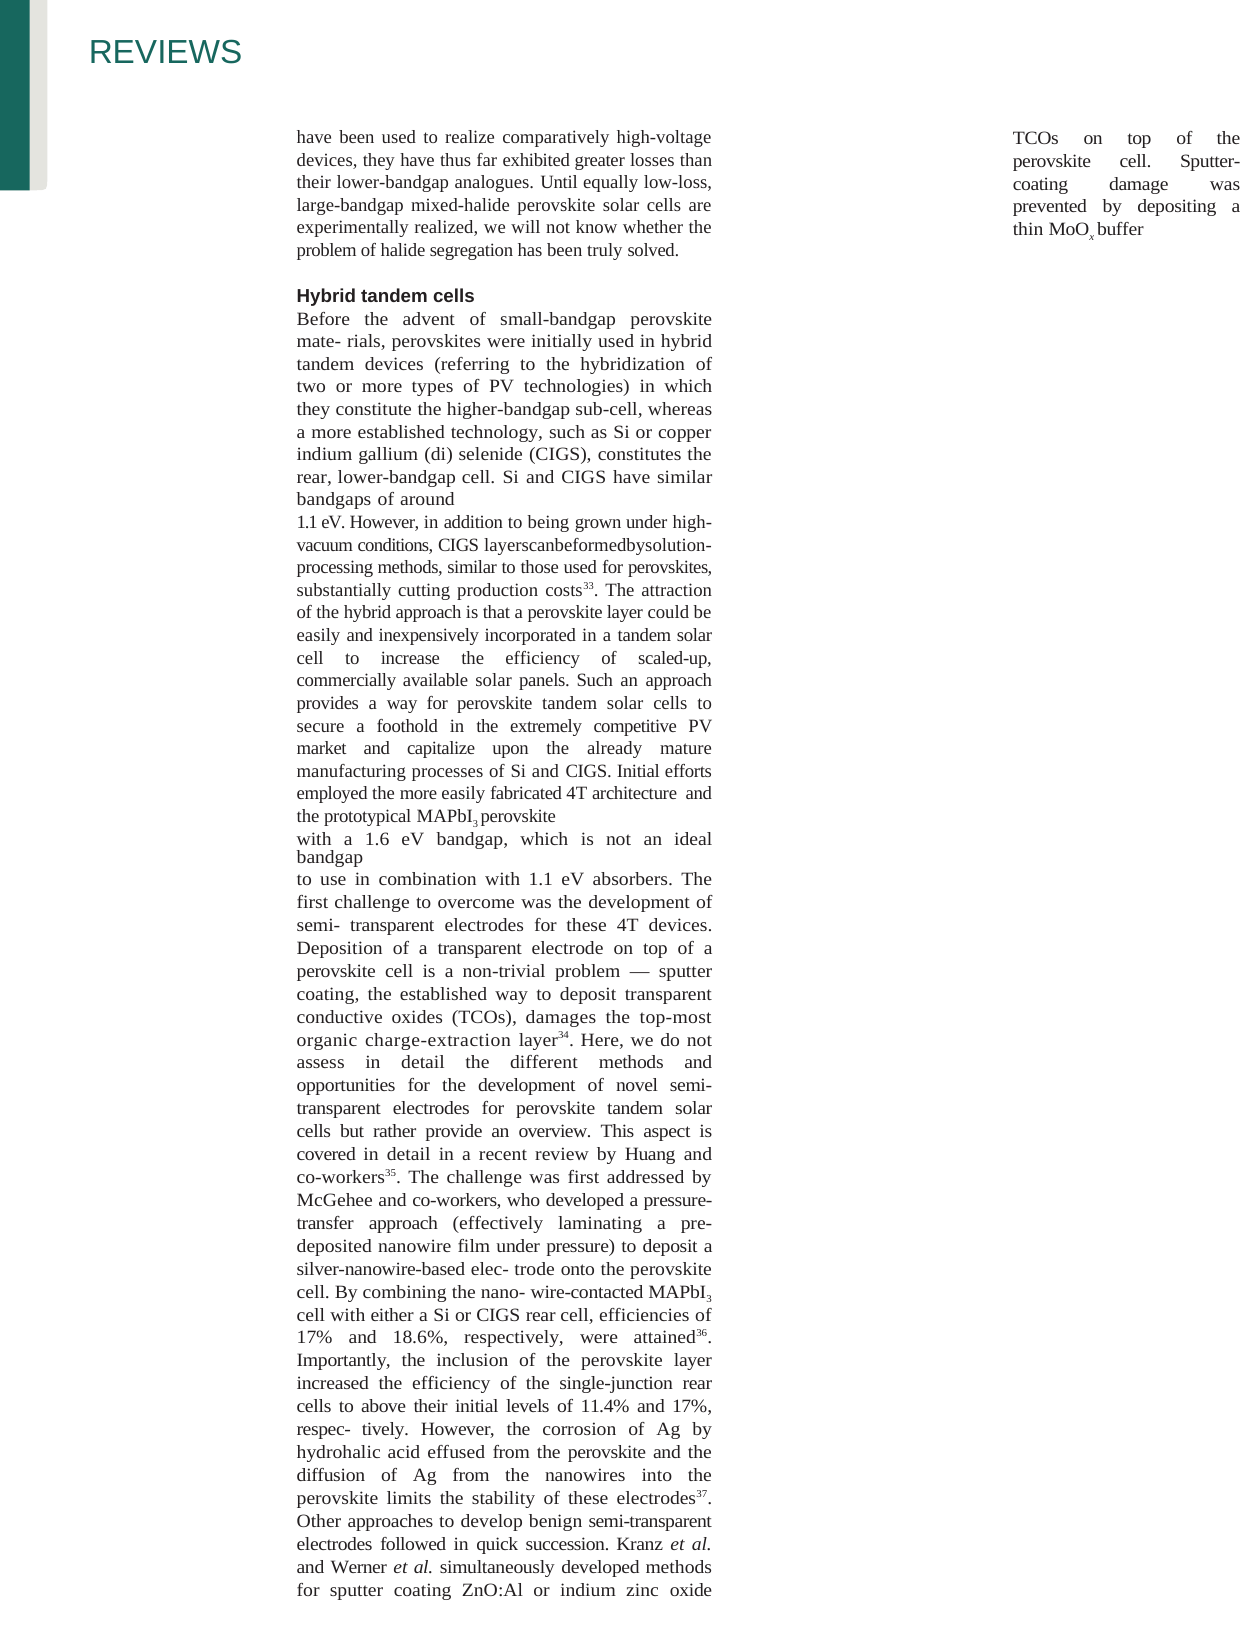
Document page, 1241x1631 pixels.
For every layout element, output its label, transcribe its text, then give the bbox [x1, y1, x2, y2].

text Before the advent of small-bandgap perovskite mate- rials, perovskites were initially used in hybrid tandem devices (referring to the hybridization of two or more types of PV technologies) in which they constitute the higher-bandgap sub-cell, whereas a more established technology, such as Si or copper indium gallium (di) selenide (CIGS), constitutes the rear, lower-bandgap cell. Si and CIGS have similar bandgaps of around [296, 307, 712, 510]
list eV. However, in addition to being grown under high- vacuum conditions, CIGS layerscanbeformedbysolution- processing methods, similar to those used for perovskites, substantially cutting production costs33. The attraction of the hybrid approach is that a perovskite layer could be easily and inexpensively incorporated in a tandem solar cell to increase the efficiency of scaled-up, commercially available solar panels. Such an approach provides a way for perovskite tandem solar cells to secure a foothold in the extremely competitive PV market and capitalize upon the already mature manufacturing processes of Si and CIGS. Initial efforts employed the more easily fabricated 4T architecture and the prototypical MAPbI3 perovskite [296, 511, 712, 829]
text have been used to realize comparatively high-voltage devices, they have thus far exhibited greater losses than their lower-bandgap analogues. Until equally low-loss, large-bandgap mixed-halide perovskite solar cells are experimentally realized, we will not know whether the problem of halide segregation has been truly solved. [296, 126, 712, 260]
text with a 1.6 eV bandgap, which is not an ideal bandgap [296, 831, 712, 867]
subtitle Hybrid tandem cells [296, 284, 712, 306]
text to use in combination with 1.1 eV absorbers. The first challenge to overcome was the development of semi- transparent electrodes for these 4T devices. Deposition of a transparent electrode on top of a perovskite cell is a non-trivial problem — sputter coating, the established way to deposit transparent conductive oxides (TCOs), damages the top-most organic charge-extraction layer34. Here, we do not assess in detail the different methods and opportunities for the development of novel semi-transparent electrodes for perovskite tandem solar cells but rather provide an overview. This aspect is covered in detail in a recent review by Huang and co-workers35. The challenge was first addressed by McGehee and co-workers, who developed a pressure-transfer approach (effectively laminating a pre-deposited nanowire film under pressure) to deposit a silver-nanowire-based elec- trode onto the perovskite cell. By combining the nano- wire-contacted MAPbI3 cell with either a Si or CIGS rear cell, efficiencies of 17% and 18.6%, respectively, were attained36. Importantly, the inclusion of the perovskite layer increased the efficiency of the single-junction rear cells to above their initial levels of 11.4% and 17%, respec- tively. However, the corrosion of Ag by hydrohalic acid effused from the perovskite and the diffusion of Ag from the nanowires into the perovskite limits the stability of these electrodes37. Other approaches to develop benign semi-transparent electrodes followed in quick succession. Kranz et al. and Werner et al. simultaneously developed methods for sputter coating ZnO:Al or indium zinc oxide TCOs on top of the perovskite cell. Sputter-coating damage was prevented by depositing a thin MoOx buffer [296, 867, 712, 1601]
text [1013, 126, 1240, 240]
subtitle REVIEWS [88, 32, 1240, 71]
